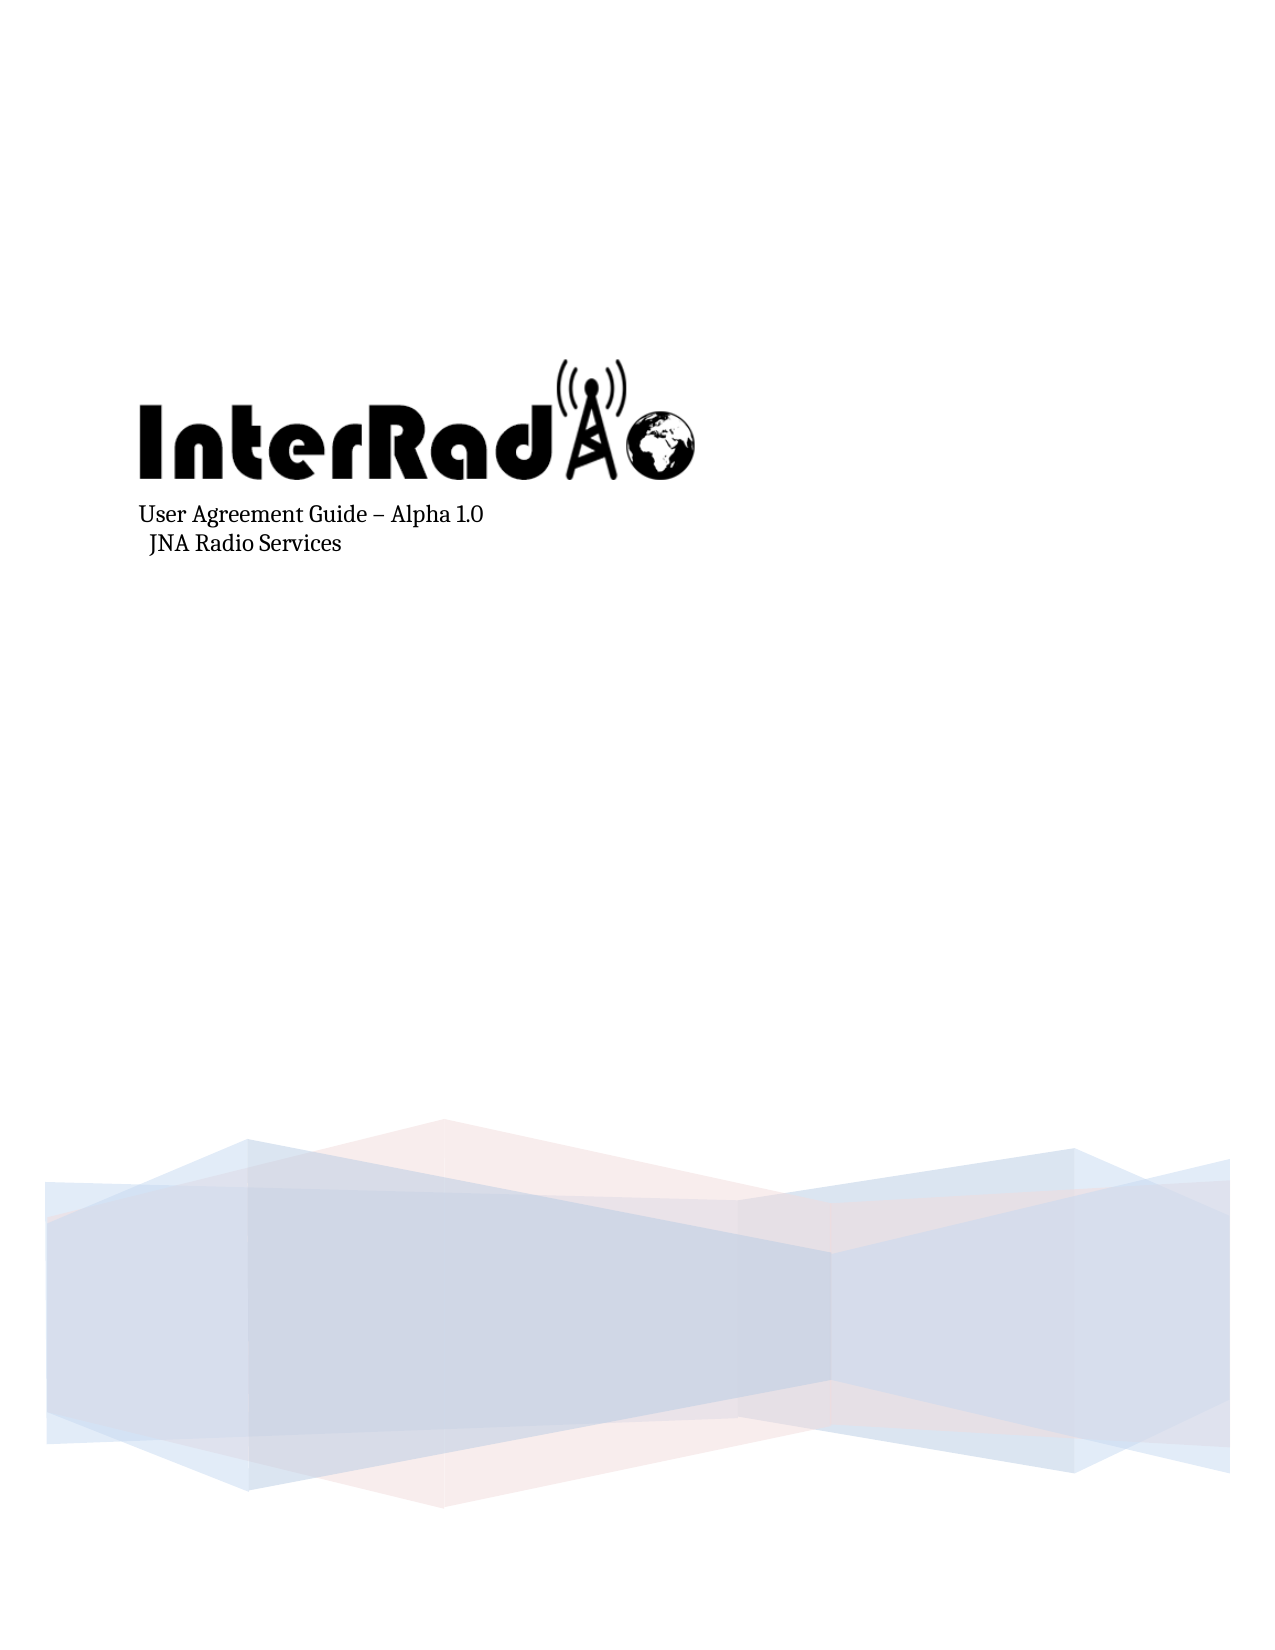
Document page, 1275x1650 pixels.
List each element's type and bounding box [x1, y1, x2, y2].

picture [127, 345, 708, 501]
